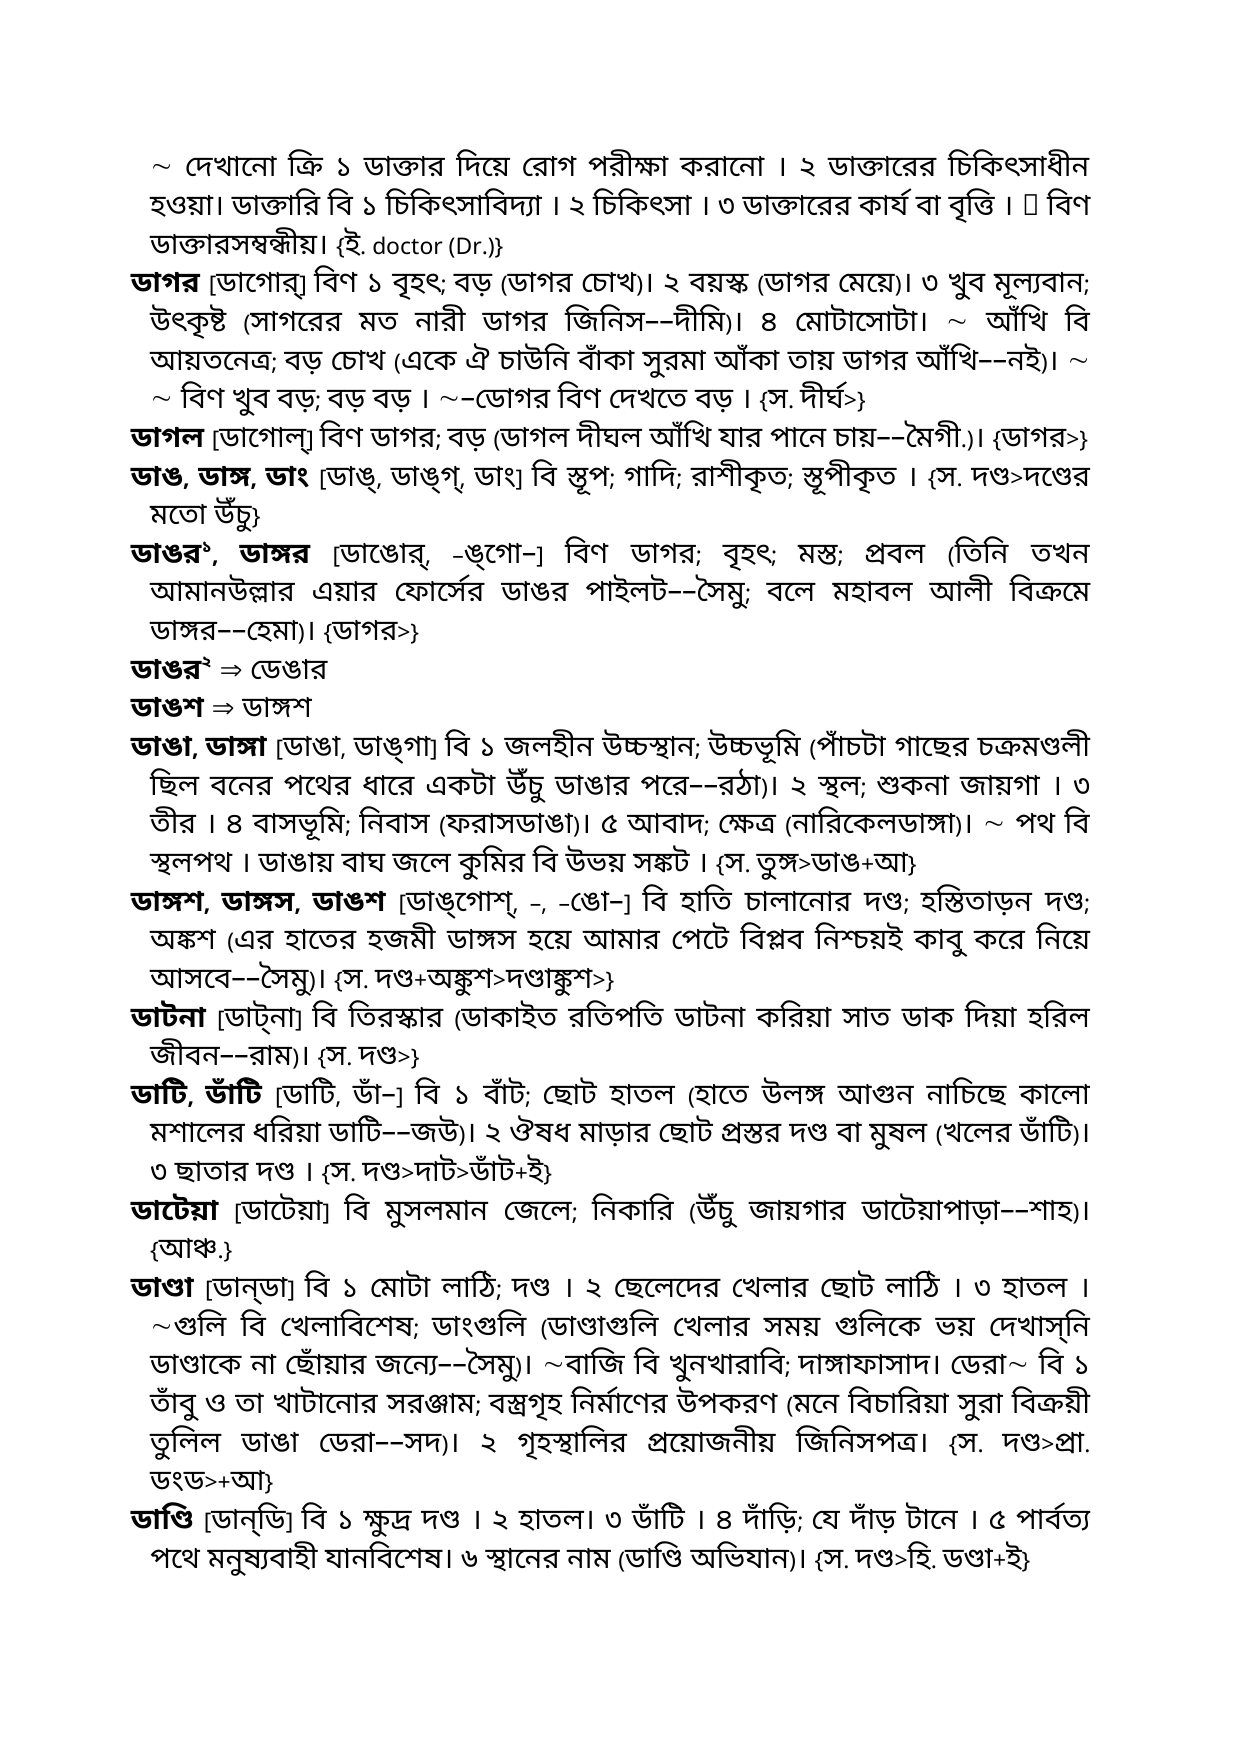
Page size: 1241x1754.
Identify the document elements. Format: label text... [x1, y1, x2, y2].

text ডাঙ, ডাঙ্গ, ডাং [ডাঙ্‌, ডাঙ্‌গ্‌, ডাং] বি স্তূপ; গাদি; রাশীকৃত; স্তূপীকৃত । {স. দণ্ড>দণ্ডের মতো উঁচু} [131, 459, 1090, 536]
text ডাঙর২ ডেঙার [131, 652, 1090, 691]
text ডাঙ্গশ, ডাঙ্গস, ডাঙশ [ডাঙ্‌গোশ্‌, –, –ঙো–] বি হাতি চালানোর দণ্ড; হস্তিতাড়ন দণ্ড; অঙ্কশ (এর হাতের হজমী ডাঙ্গস হয়ে আমার পেটে বিপ্লব নিশ্চয়ই কাবু করে নিয়ে আসবে––সৈমু)। {স. দণ্ড+অঙ্কুশ>দণ্ডাঙ্কুশ>} [131, 884, 1090, 1000]
text ডাটেয়া [ডাটেয়া] বি মুসলমান জেলে; নিকারি (উঁচু জায়গার ডাটেয়াপাড়া––শাহ)। {আঞ্চ.} [131, 1193, 1090, 1271]
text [131, 150, 1090, 266]
text ডাণ্ডি [ডান্‌ডি] বি ১ ক্ষুদ্র দণ্ড । ২ হাতল। ৩ ডাঁটি । ৪ দাঁড়ি; যে দাঁড় টানে । ৫ পার্বত্য পথে মনুষ্যবাহী যানবিশেষ। ৬ স্থানের নাম (ডাণ্ডি অভিযান)। {স. দণ্ড>হি. ডণ্ডা+ই} [131, 1503, 1090, 1580]
text ডাগর [ডাগোর্‌] বিণ ১ বৃহৎ; বড় (ডাগর চোখ)। ২ বয়স্ক (ডাগর মেয়ে)। ৩ খুব মূল্যবান; উৎকৃষ্ট (সাগরের মত নারী ডাগর জিনিস––দীমি)। ৪ মোটাসোটা। আঁখি বি আয়তনেত্র; বড় চোখ (একে ঐ চাউনি বাঁকা সুরমা আঁকা তায় ডাগর আঁখি––নই)। বিণ খুব বড়; বড় বড় । –ডোগর বিণ দেখতে বড় । {স. দীর্ঘ>} [131, 266, 1090, 421]
text ডাণ্ডা [ডান্‌ডা] বি ১ মোটা লাঠি; দণ্ড । ২ ছেলেদের খেলার ছোট লাঠি । ৩ হাতল । গুলি বি খেলাবিশেষ; ডাংগুলি (ডাণ্ডাগুলি খেলার সময় গুলিকে ভয় দেখাস্‌নি ডাণ্ডাকে না ছোঁয়ার জন্যে––সৈমু)। বাজি বি খুনখারাবি; দাঙ্গাফাসাদ। ডেরা বি ১ তাঁবু ও তা খাটানোর সরঞ্জাম; বস্ত্রগৃহ নির্মাণের উপকরণ (মনে বিচারিয়া সুরা বিক্রয়ী তুলিল ডাঙা ডেরা––সদ)। ২ গৃহস্থালির প্রয়োজনীয় জিনিসপত্র। {স. দণ্ড>প্রা. ডংড>+আ} [131, 1271, 1090, 1503]
text ডাগল [ডাগোল্‌] বিণ ডাগর; বড় (ডাগল দীঘল আঁখি যার পানে চায়––মৈগী.)। {ডাগর>} [131, 421, 1090, 459]
text ডাঙা, ডাঙ্গা [ডাঙা, ডাঙ্‌গা] বি ১ জলহীন উচ্চস্থান; উচ্চভূমি (পাঁচটা গাছের চক্রমণ্ডলী ছিল বনের পথের ধারে একটা উঁচু ডাঙার পরে––রঠা)। ২ স্থল; শুকনা জায়গা । ৩ তীর । ৪ বাসভূমি; নিবাস (ফরাসডাঙা)। ৫ আবাদ; ক্ষেত্র (নারিকেলডাঙ্গা)। পথ বি স্থলপথ । ডাঙায় বাঘ জলে কুমির বি উভয় সঙ্কট । {স. তুঙ্গ>ডাঙ+আ} [131, 730, 1090, 884]
text ডাঙশ ডাঙ্গশ [131, 691, 1090, 730]
text ডাটনা [ডাট্‌না] বি তিরস্কার (ডাকাইত রতিপতি ডাটনা করিয়া সাত ডাক দিয়া হরিল জীবন––রাম)। {স. দণ্ড>} [131, 1000, 1090, 1077]
text ডাঙর১, ডাঙ্গর [ডাঙোর্‌, –ঙ্‌গো–] বিণ ডাগর; বৃহৎ; মস্ত; প্রবল (তিনি তখন আমানউল্লার এয়ার ফোর্সের ডাঙর পাইলট––সৈমু; বলে মহাবল আলী বিক্রমে ডাঙ্গর––হেমা)। {ডাগর>} [131, 536, 1090, 652]
text ডাটি, ডাঁটি [ডাটি, ডাঁ–] বি ১ বাঁট; ছোট হাতল (হাতে উলঙ্গ আগুন নাচিছে কালো মশালের ধরিয়া ডাটি––জউ)। ২ ঔষধ মাড়ার ছোট প্রস্তর দণ্ড বা মুষল (খলের ডাঁটি)। ৩ ছাতার দণ্ড । {স. দণ্ড>দাট>ডাঁট+ই} [131, 1077, 1090, 1193]
